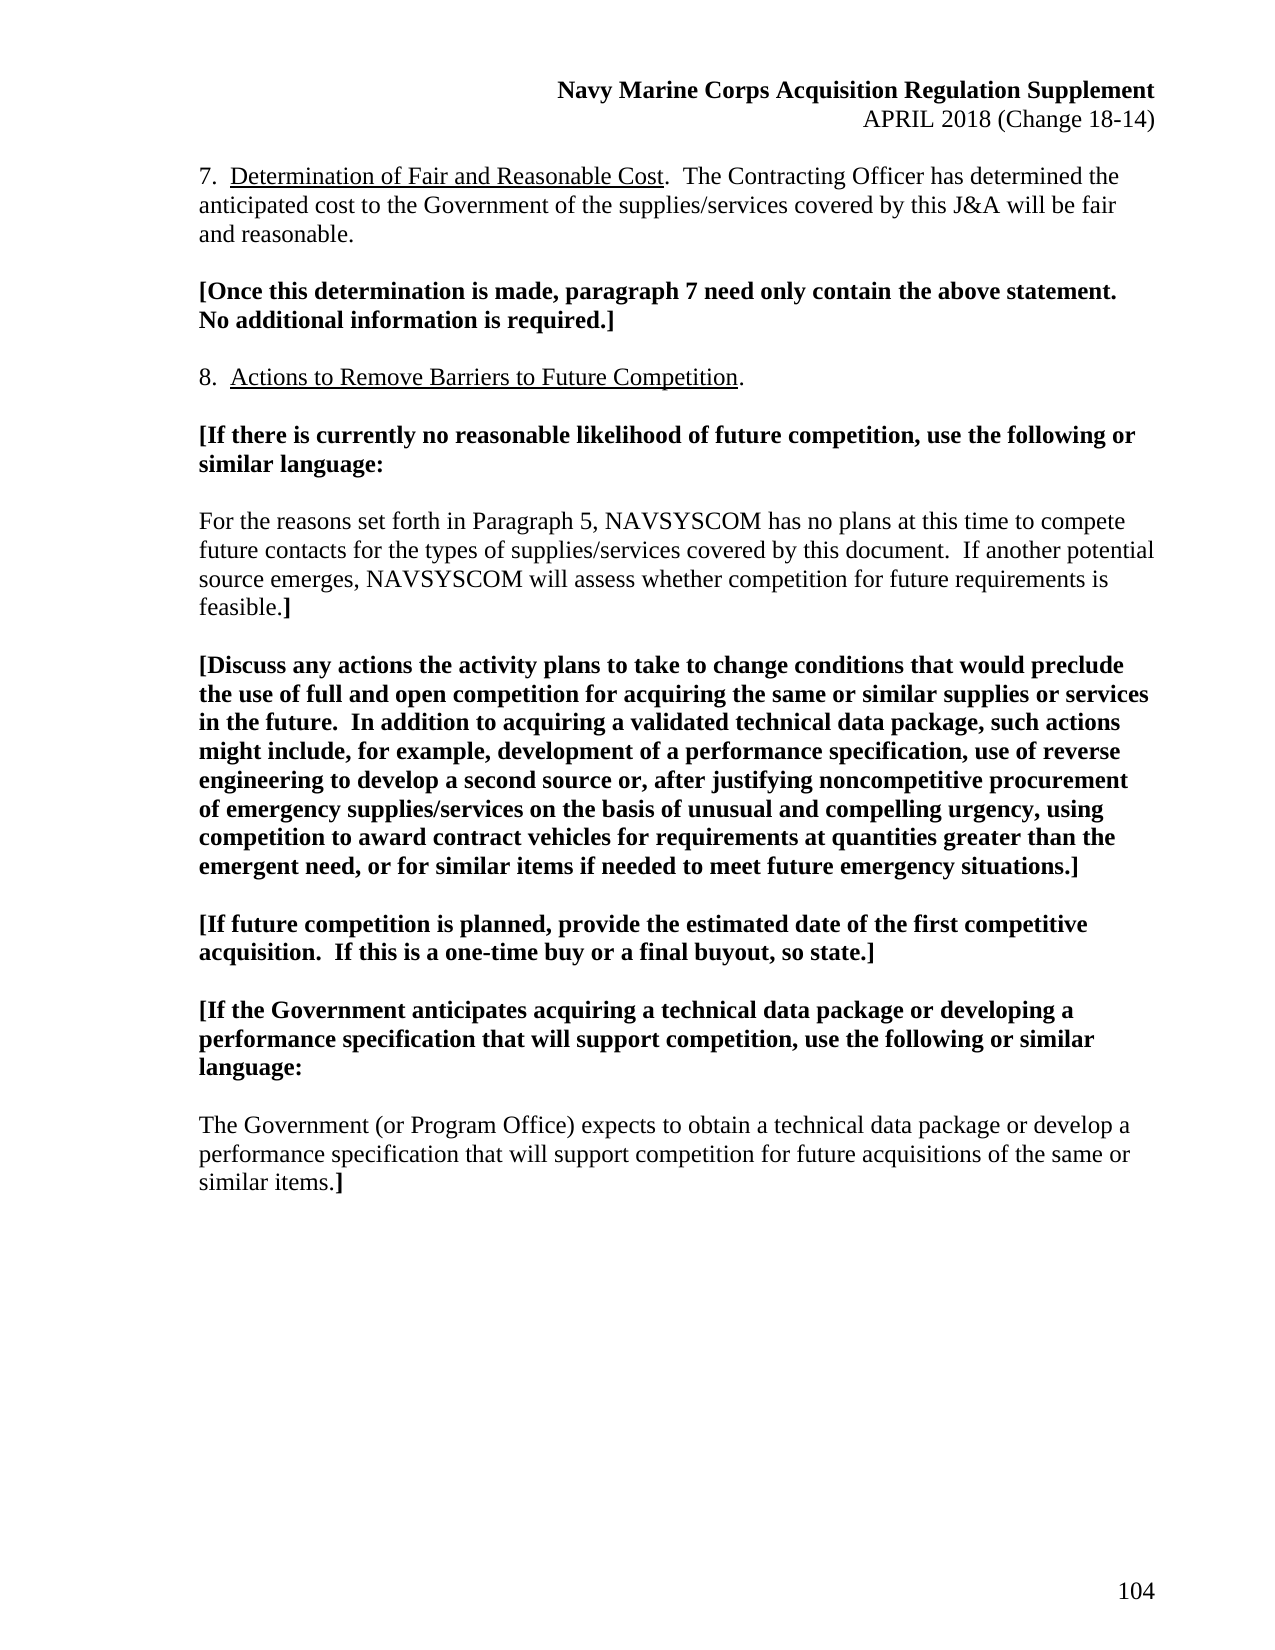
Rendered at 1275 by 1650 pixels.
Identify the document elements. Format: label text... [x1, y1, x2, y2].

text 8. Actions to Remove Barriers to Future Competition. [199, 362, 1155, 391]
text [Once this determination is made, paragraph 7 need only contain the above statement. No additional information is required.] [199, 276, 1155, 334]
text [If the Government anticipates acquiring a technical data package or developing a performance specification that will support competition, use the following or similar language: [199, 995, 1155, 1081]
text [If there is currently no reasonable likelihood of future competition, use the following or similar language: [199, 420, 1155, 477]
text 7. Determination of Fair and Reasonable Cost. The Contracting Officer has determined the anticipated cost to the Government of the supplies/services covered by this J&A will be fair and reasonable. [199, 161, 1155, 247]
text [Discuss any actions the activity plans to take to change conditions that would preclude the use of full and open competition for acquiring the same or similar supplies or services in the future. In addition to acquiring a validated technical data package, such actions might include, for example, development of a performance specification, use of reverse engineering to develop a second source or, after justifying noncompetitive procurement of emergency supplies/services on the basis of unusual and compelling urgency, using competition to award contract vehicles for requirements at quantities greater than the emergent need, or for similar items if needed to meet future emergency situations.] [199, 650, 1155, 880]
text [If future competition is planned, provide the estimated date of the first competitive acquisition. If this is a one-time buy or a final buyout, so state.] [199, 909, 1155, 966]
text For the reasons set forth in Paragraph 5, NAVSYSCOM has no plans at this time to compete future contacts for the types of supplies/services covered by this document. If another potential source emerges, NAVSYSCOM will assess whether competition for future requirements is feasible.] [199, 506, 1155, 621]
text The Government (or Program Office) expects to obtain a technical data package or develop a performance specification that will support competition for future acquisitions of the same or similar items.] [199, 1110, 1155, 1196]
